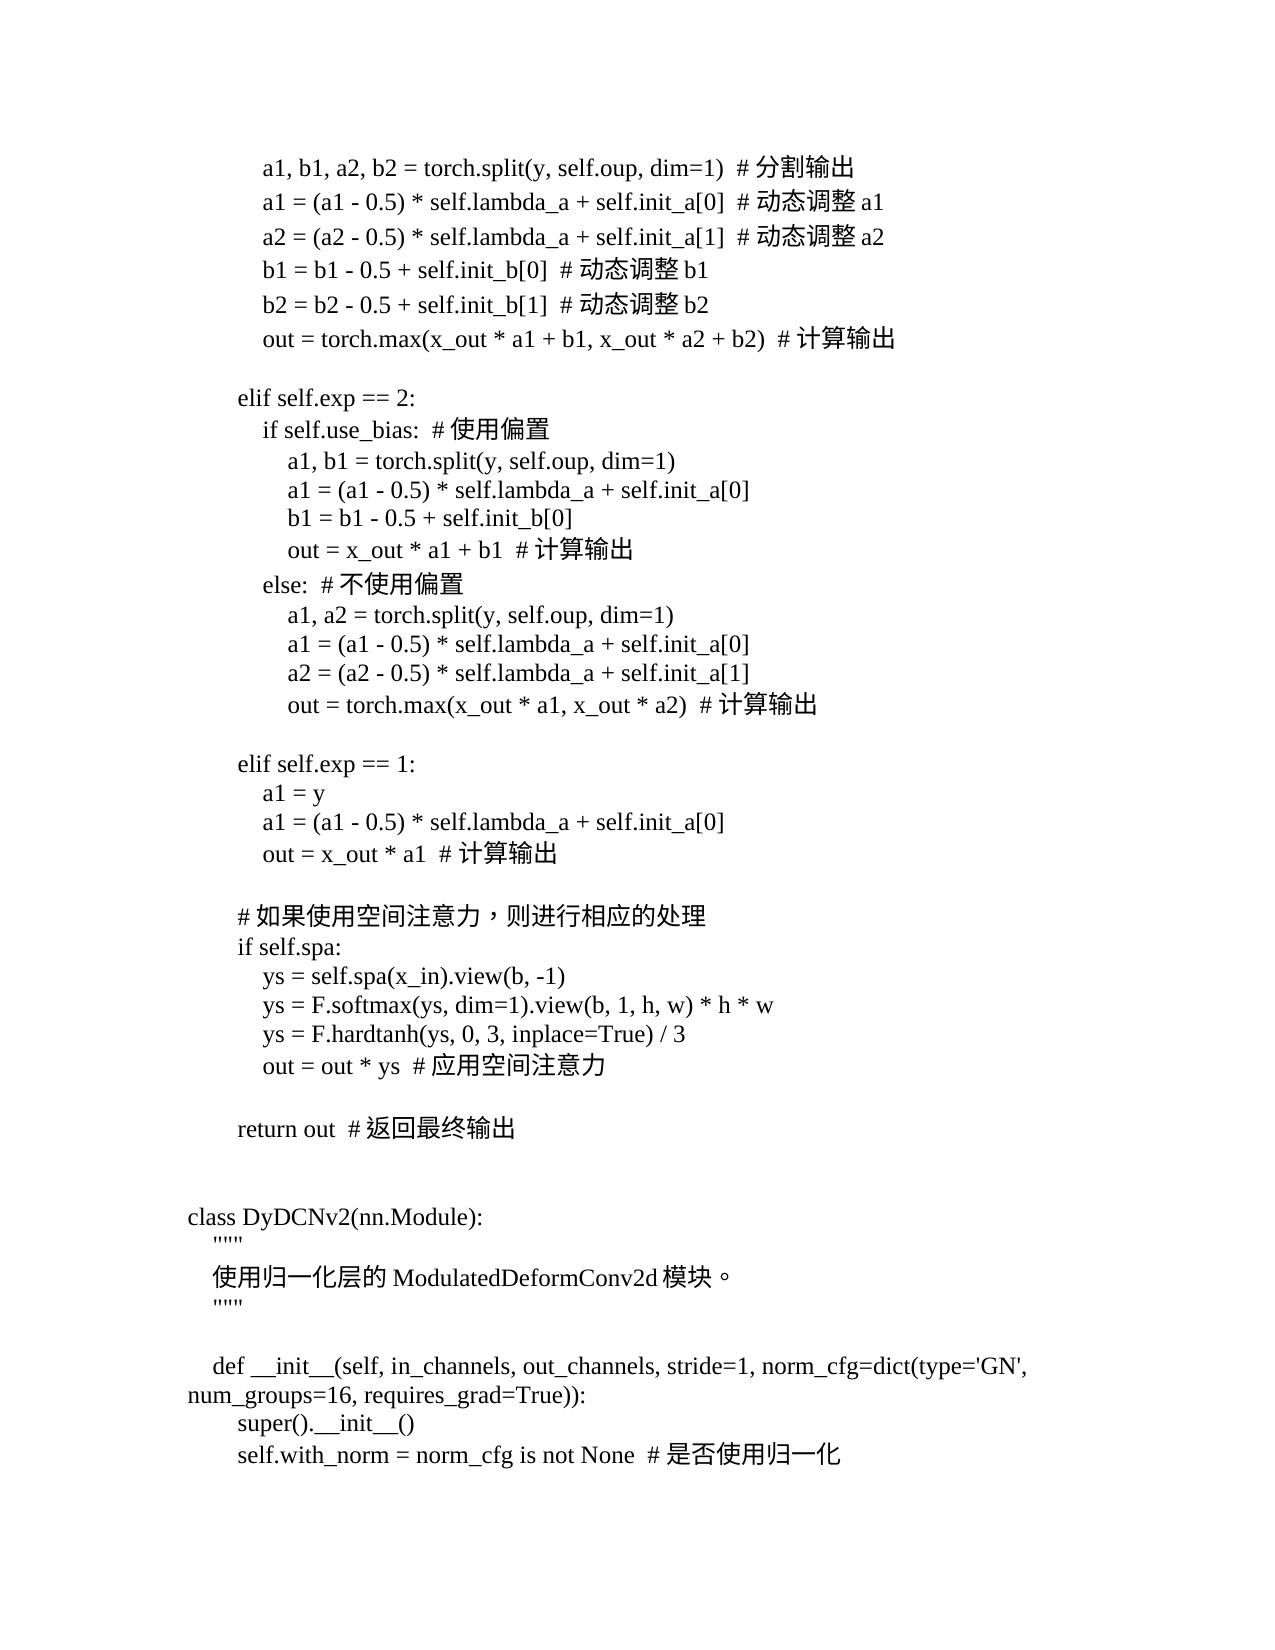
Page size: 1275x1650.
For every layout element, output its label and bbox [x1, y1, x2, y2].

text [187, 150, 1087, 1471]
